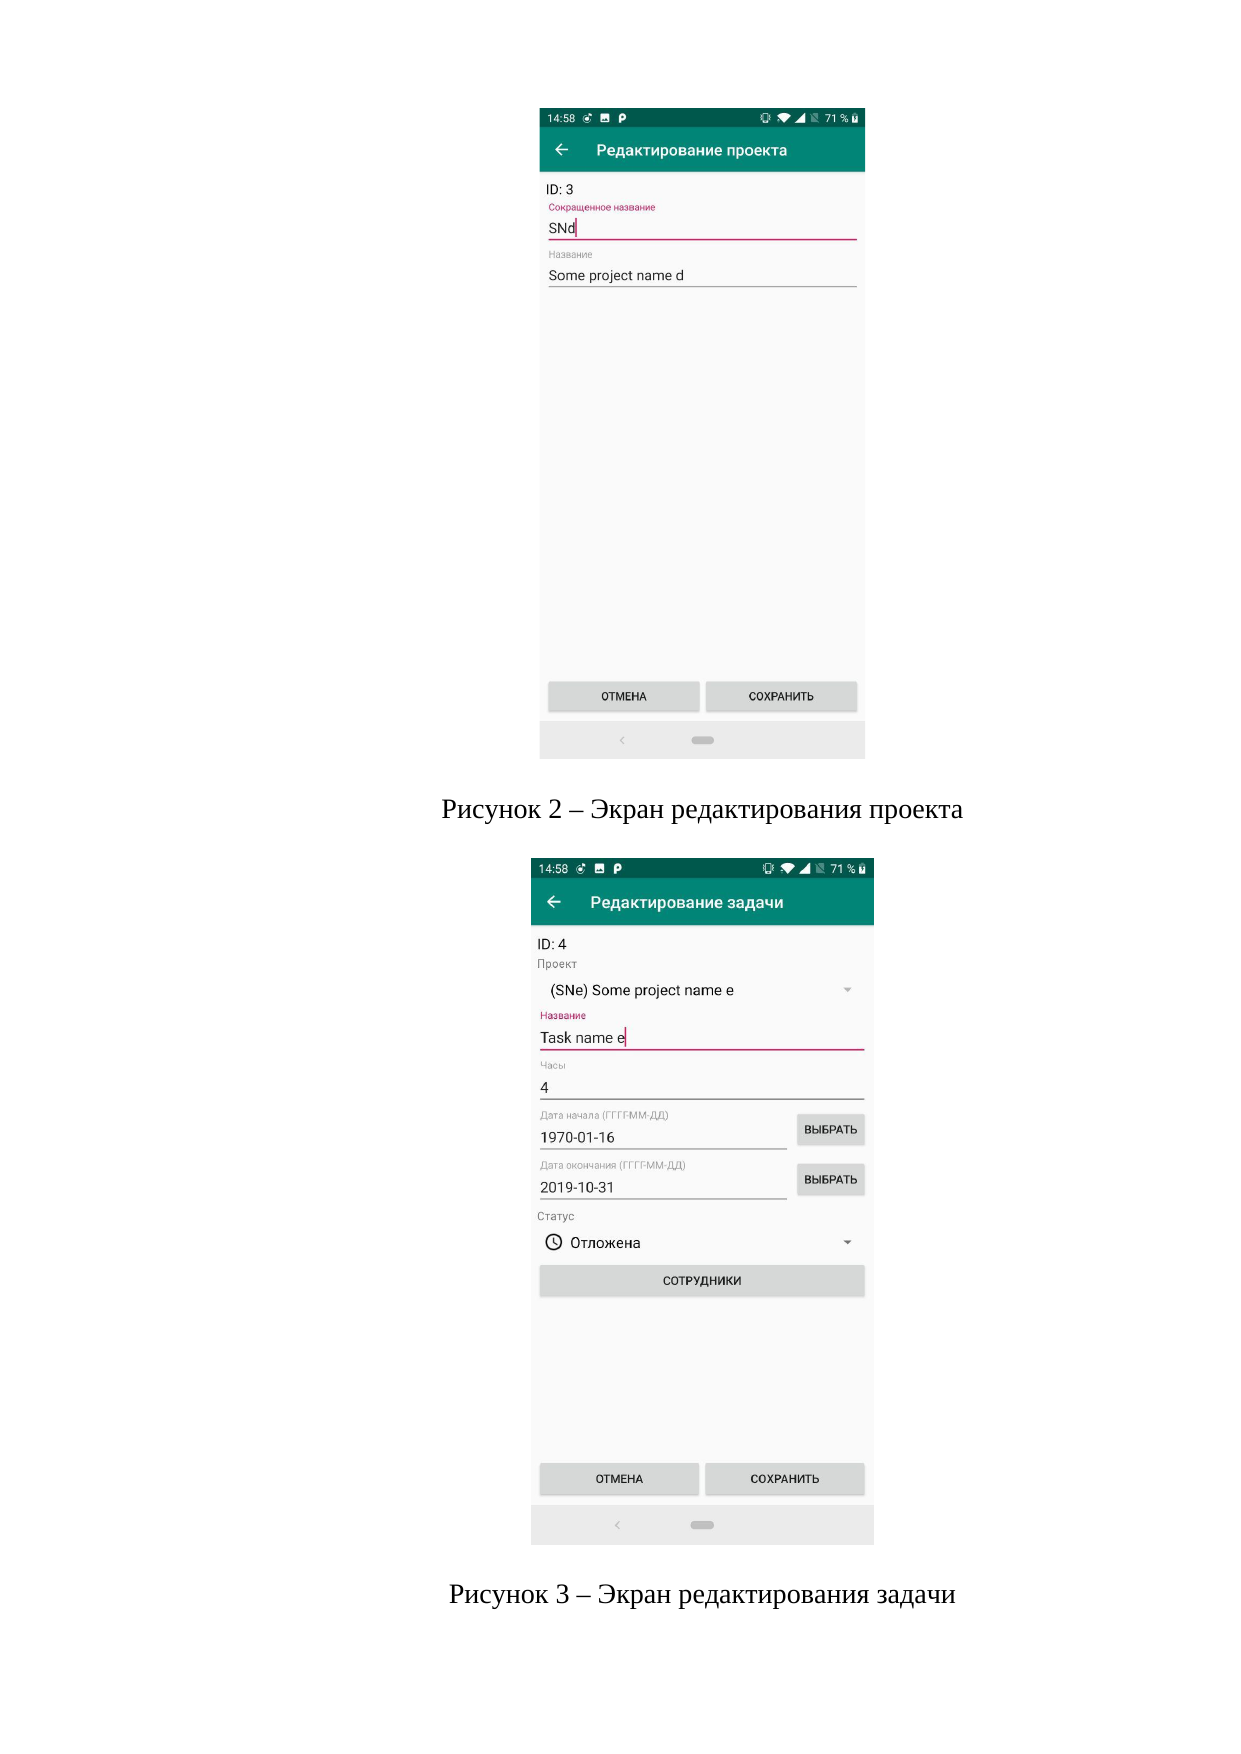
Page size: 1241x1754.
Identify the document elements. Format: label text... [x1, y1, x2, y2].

picture [531, 858, 874, 1545]
text Рисунок 3 – Экран редактирования задачи [154, 1577, 1176, 1609]
picture [539, 108, 866, 759]
text Рисунок 2 – Экран редактирования проекта [154, 792, 1176, 824]
